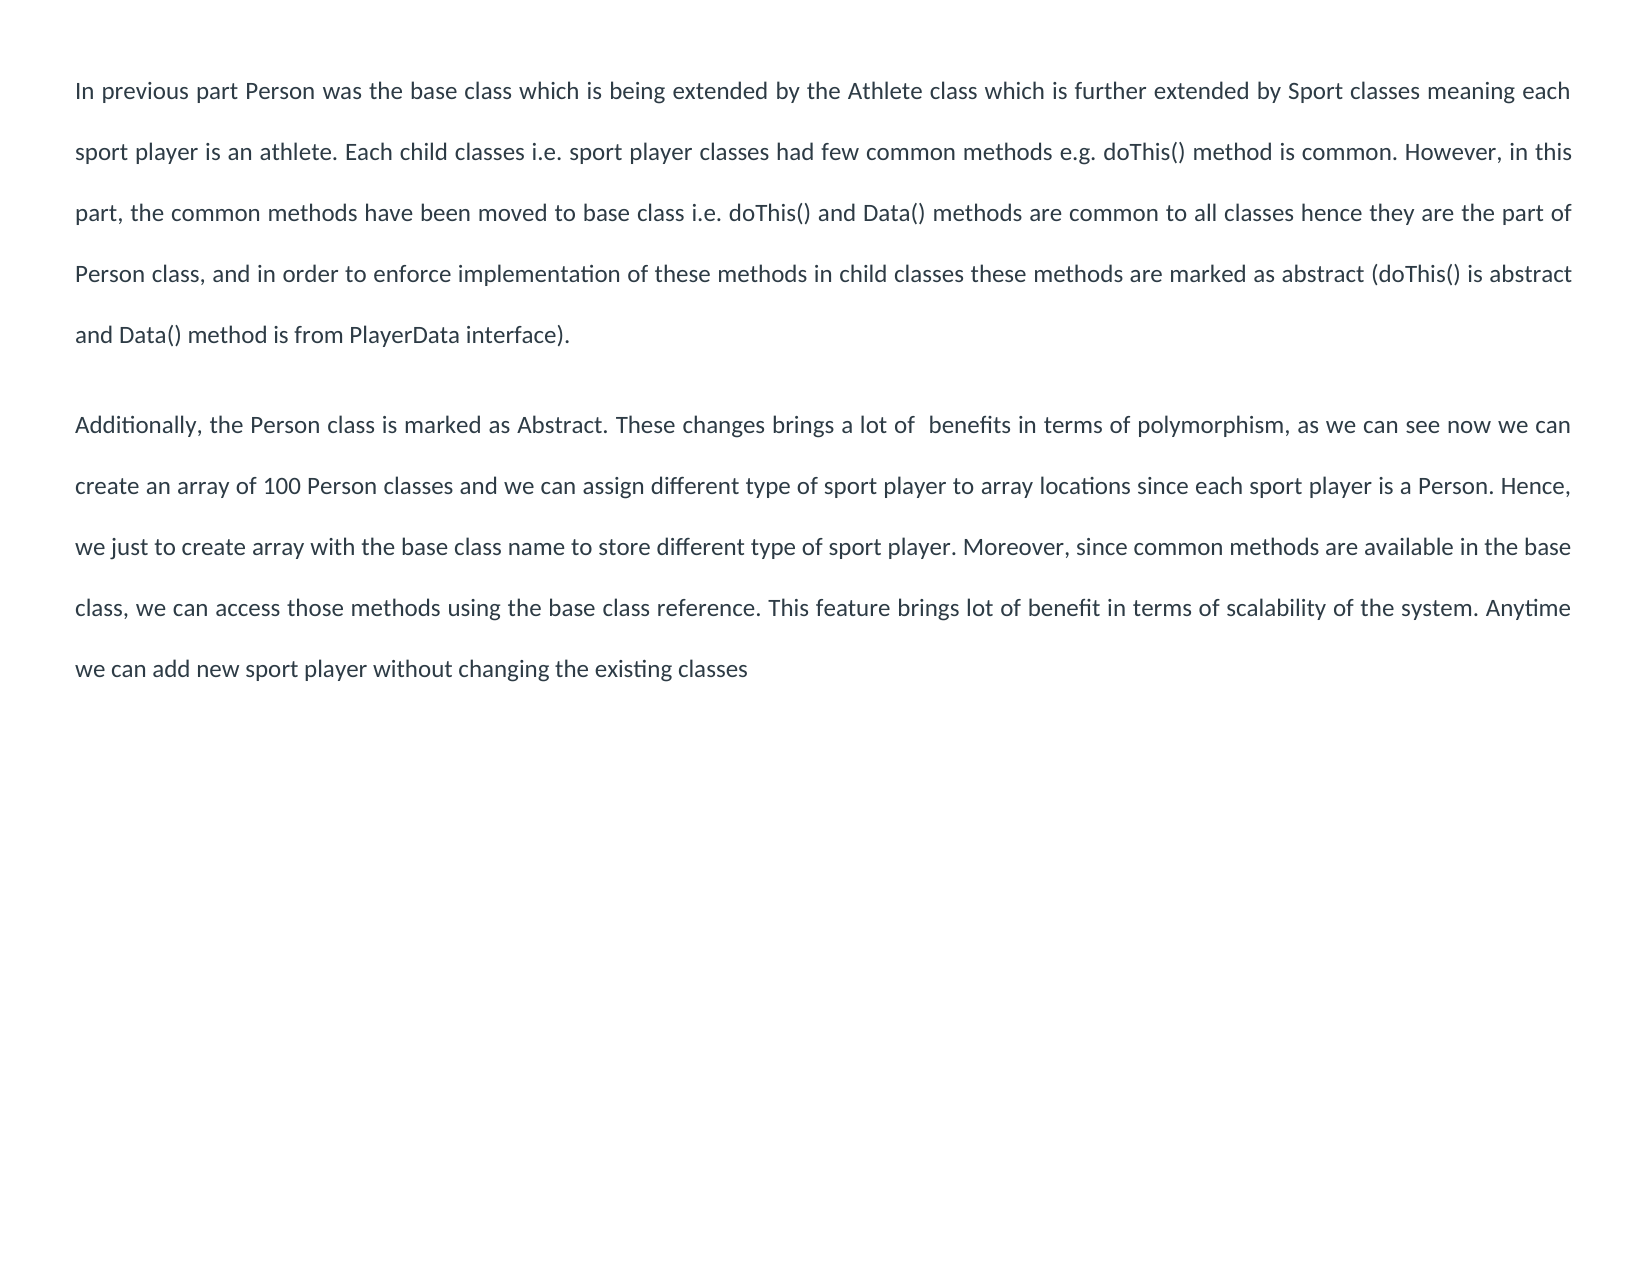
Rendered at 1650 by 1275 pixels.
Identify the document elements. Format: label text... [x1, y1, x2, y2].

text Additionally, the Person class is marked as Abstract. These changes brings a lot of benefits in terms of polymorphism, as we can see now we can create an array of 100 Person classes and we can assign different type of sport player to array locations since each sport player is a Person. Hence, we just to create array with the base class name to store different type of sport player. Moreover, since common methods are available in the base class, we can access those methods using the base class reference. This feature brings lot of benefit in terms of scalability of the system. Anytime we can add new sport player without changing the existing classes [75, 409, 1575, 684]
text In previous part Person was the base class which is being extended by the Athlete class which is further extended by Sport classes meaning each sport player is an athlete. Each child classes i.e. sport player classes had few common methods e.g. doThis() method is common. However, in this part, the common methods have been moved to base class i.e. doThis() and Data() methods are common to all classes hence they are the part of Person class, and in order to enforce implementation of these methods in child classes these methods are marked as abstract (doThis() is abstract and Data() method is from PlayerData interface). [75, 75, 1575, 350]
